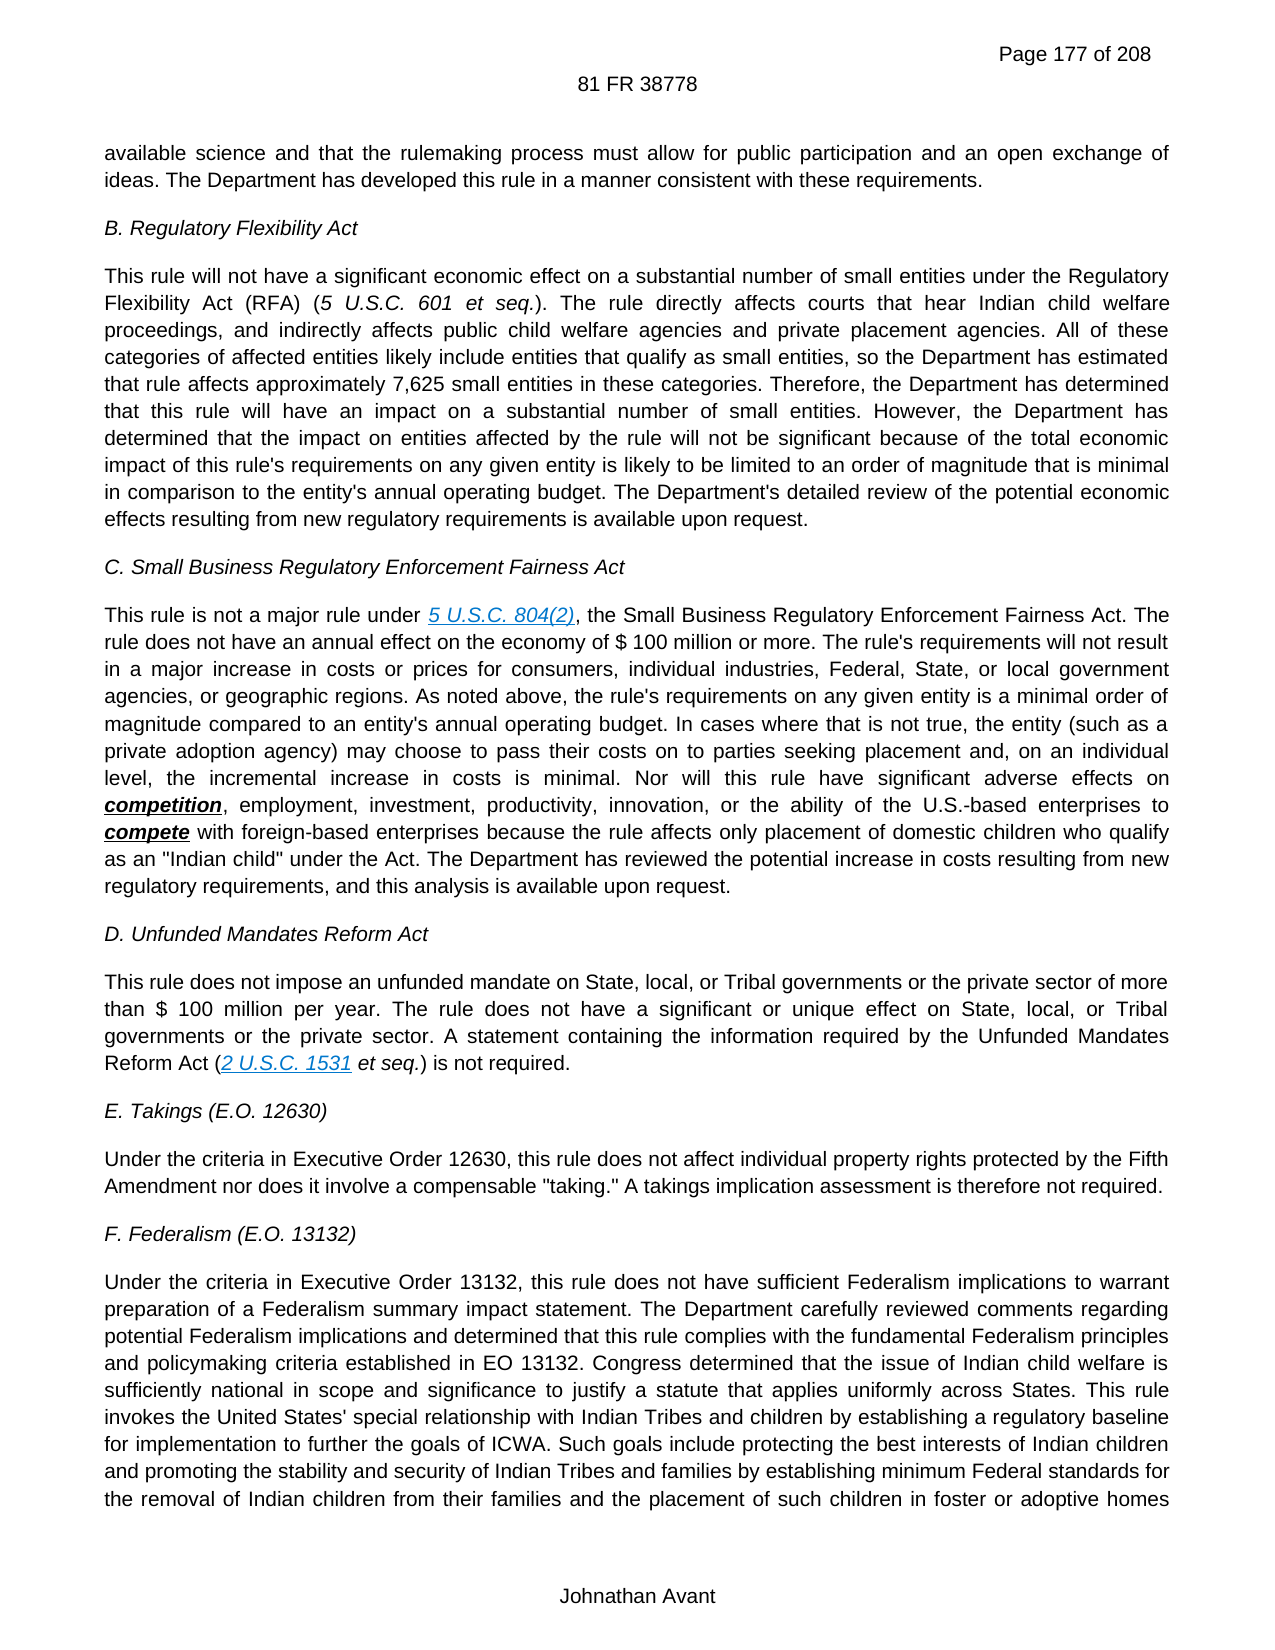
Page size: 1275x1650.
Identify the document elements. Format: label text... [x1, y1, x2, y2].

text This rule will not have a significant economic effect on a substantial number of small entities under the Regulatory Flexibility Act (RFA) (5 U.S.C. 601 et seq.). The rule directly affects courts that hear Indian child welfare proceedings, and indirectly affects public child welfare agencies and private placement agencies. All of these categories of affected entities likely include entities that qualify as small entities, so the Department has estimated that rule affects approximately 7,625 small entities in these categories. Therefore, the Department has determined that this rule will have an impact on a substantial number of small entities. However, the Department has determined that the impact on entities affected by the rule will not be significant because of the total economic impact of this rule's requirements on any given entity is likely to be limited to an order of magnitude that is minimal in comparison to the entity's annual operating budget. The Department's detailed review of the potential economic effects resulting from new regulatory requirements is available upon request. [104, 260, 1171, 531]
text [104, 137, 1171, 192]
text This rule does not impose an unfunded mandate on State, local, or Tribal governments or the private sector of more than $ 100 million per year. The rule does not have a significant or unique effect on State, local, or Tribal governments or the private sector. A statement containing the information required by the Unfunded Mandates Reform Act (2 U.S.C. 1531 et seq.) is not required. [104, 967, 1171, 1075]
text Under the criteria in Executive Order 12630, this rule does not affect individual property rights protected by the Fifth Amendment nor does it involve a compensable "taking." A takings implication assessment is therefore not required. [104, 1144, 1171, 1198]
text C. Small Business Regulatory Enforcement Fairness Act [104, 552, 1171, 579]
text B. Regulatory Flexibility Act [104, 212, 1171, 239]
text D. Unfunded Mandates Reform Act [104, 919, 1171, 946]
text F. Federalism (E.O. 13132) [104, 1219, 1171, 1246]
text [104, 1267, 1171, 1510]
text E. Takings (E.O. 12630) [104, 1096, 1171, 1123]
text This rule is not a major rule under 5 U.S.C. 804(2), the Small Business Regulatory Enforcement Fairness Act. The rule does not have an annual effect on the economy of $ 100 million or more. The rule's requirements will not result in a major increase in costs or prices for consumers, individual industries, Federal, State, or local government agencies, or geographic regions. As noted above, the rule's requirements on any given entity is a minimal order of magnitude compared to an entity's annual operating budget. In cases where that is not true, the entity (such as a private adoption agency) may choose to pass their costs on to parties seeking placement and, on an individual level, the incremental increase in costs is minimal. Nor will this rule have significant adverse effects on competition, employment, investment, productivity, innovation, or the ability of the U.S.-based enterprises to compete with foreign-based enterprises because the rule affects only placement of domestic children who qualify as an "Indian child" under the Act. The Department has reviewed the potential increase in costs resulting from new regulatory requirements, and this analysis is available upon request. [104, 600, 1171, 898]
